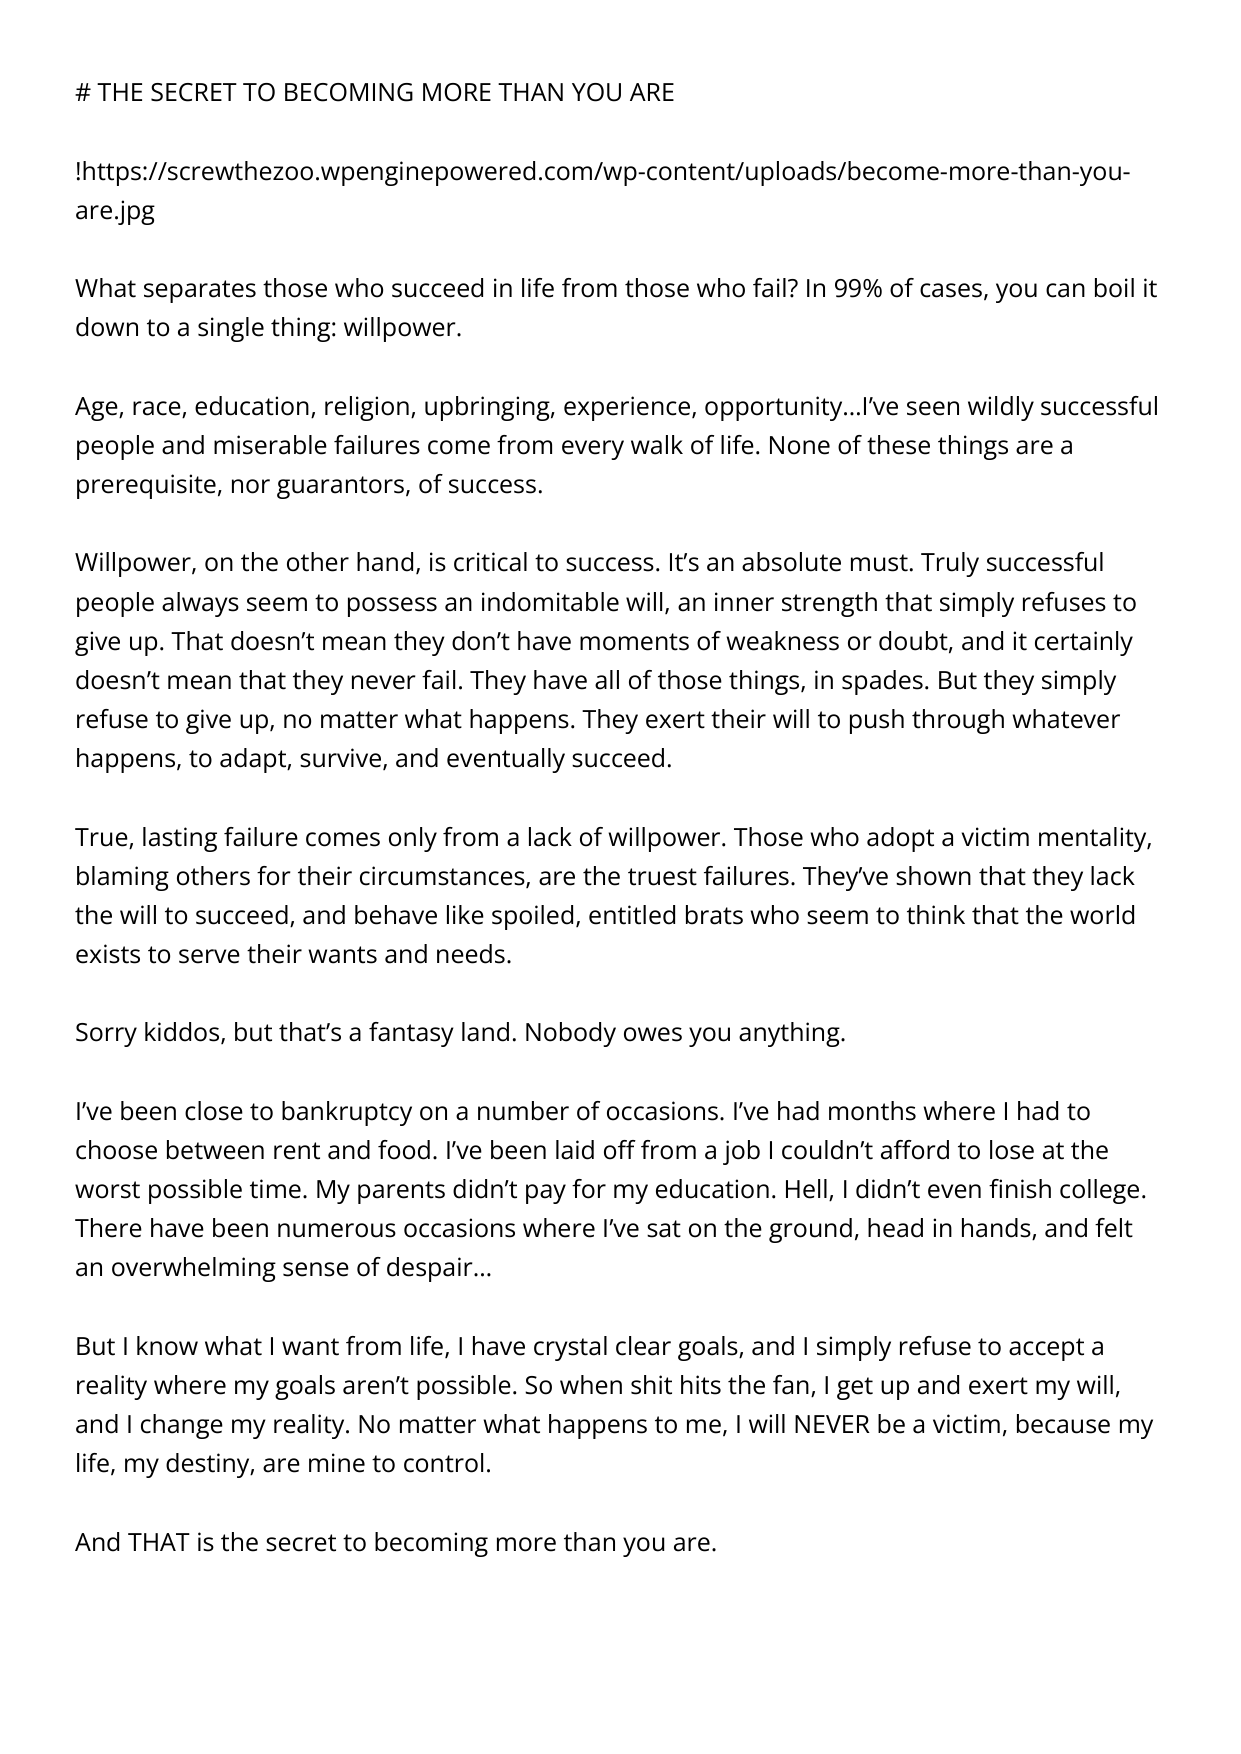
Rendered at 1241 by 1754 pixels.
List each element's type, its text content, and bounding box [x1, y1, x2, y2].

text !https://screwthezoo.wpenginepowered.com/wp-content/uploads/become-more-than-you-are.jpg [75, 153, 1165, 227]
text What separates those who succeed in life from those who fail? In 99% of cases, you can boil it down to a single thing: willpower. [75, 271, 1165, 344]
text I’ve been close to bankruptcy on a number of occasions. I’ve had months where I had to choose between rent and food. I’ve been laid off from a job I couldn’t afford to lose at the worst possible time. My parents didn’t pay for my education. Hell, I didn’t even finish college. There have been numerous occasions where I’ve sat on the ground, head in hands, and felt an overwhelming sense of despair… [75, 1093, 1165, 1284]
text # THE SECRET TO BECOMING MORE THAN YOU ARE [75, 75, 1165, 109]
text Sorry kiddos, but that’s a fantasy land. Nobody owes you anything. [75, 1015, 1165, 1049]
text But I know what I want from life, I have crystal clear goals, and I simply refuse to accept a reality where my goals aren’t possible. So when shit hits the fan, I get up and exert my will, and I change my reality. No matter what happens to me, I will NEVER be a victim, because my life, my destiny, are mine to control. [75, 1328, 1165, 1480]
text Age, race, education, religion, upbringing, experience, opportunity…I’ve seen wildly successful people and miserable failures come from every walk of life. None of these things are a prerequisite, nor guarantors, of success. [75, 388, 1165, 501]
text True, lasting failure comes only from a lack of willpower. Those who adopt a victim mentality, blaming others for their circumstances, are the truest failures. They’ve shown that they lack the will to succeed, and behave like spoiled, entitled brats who seem to think that the world exists to serve their wants and needs. [75, 819, 1165, 971]
text And THAT is the secret to becoming more than you are. [75, 1524, 1165, 1558]
text Willpower, on the other hand, is critical to success. It’s an absolute must. Truly successful people always seem to possess an indomitable will, an inner strength that simply refuses to give up. That doesn’t mean they don’t have moments of weakness or doubt, and it certainly doesn’t mean that they never fail. They have all of those things, in spades. But they simply refuse to give up, no matter what happens. They exert their will to push through whatever happens, to adapt, survive, and eventually succeed. [75, 545, 1165, 775]
